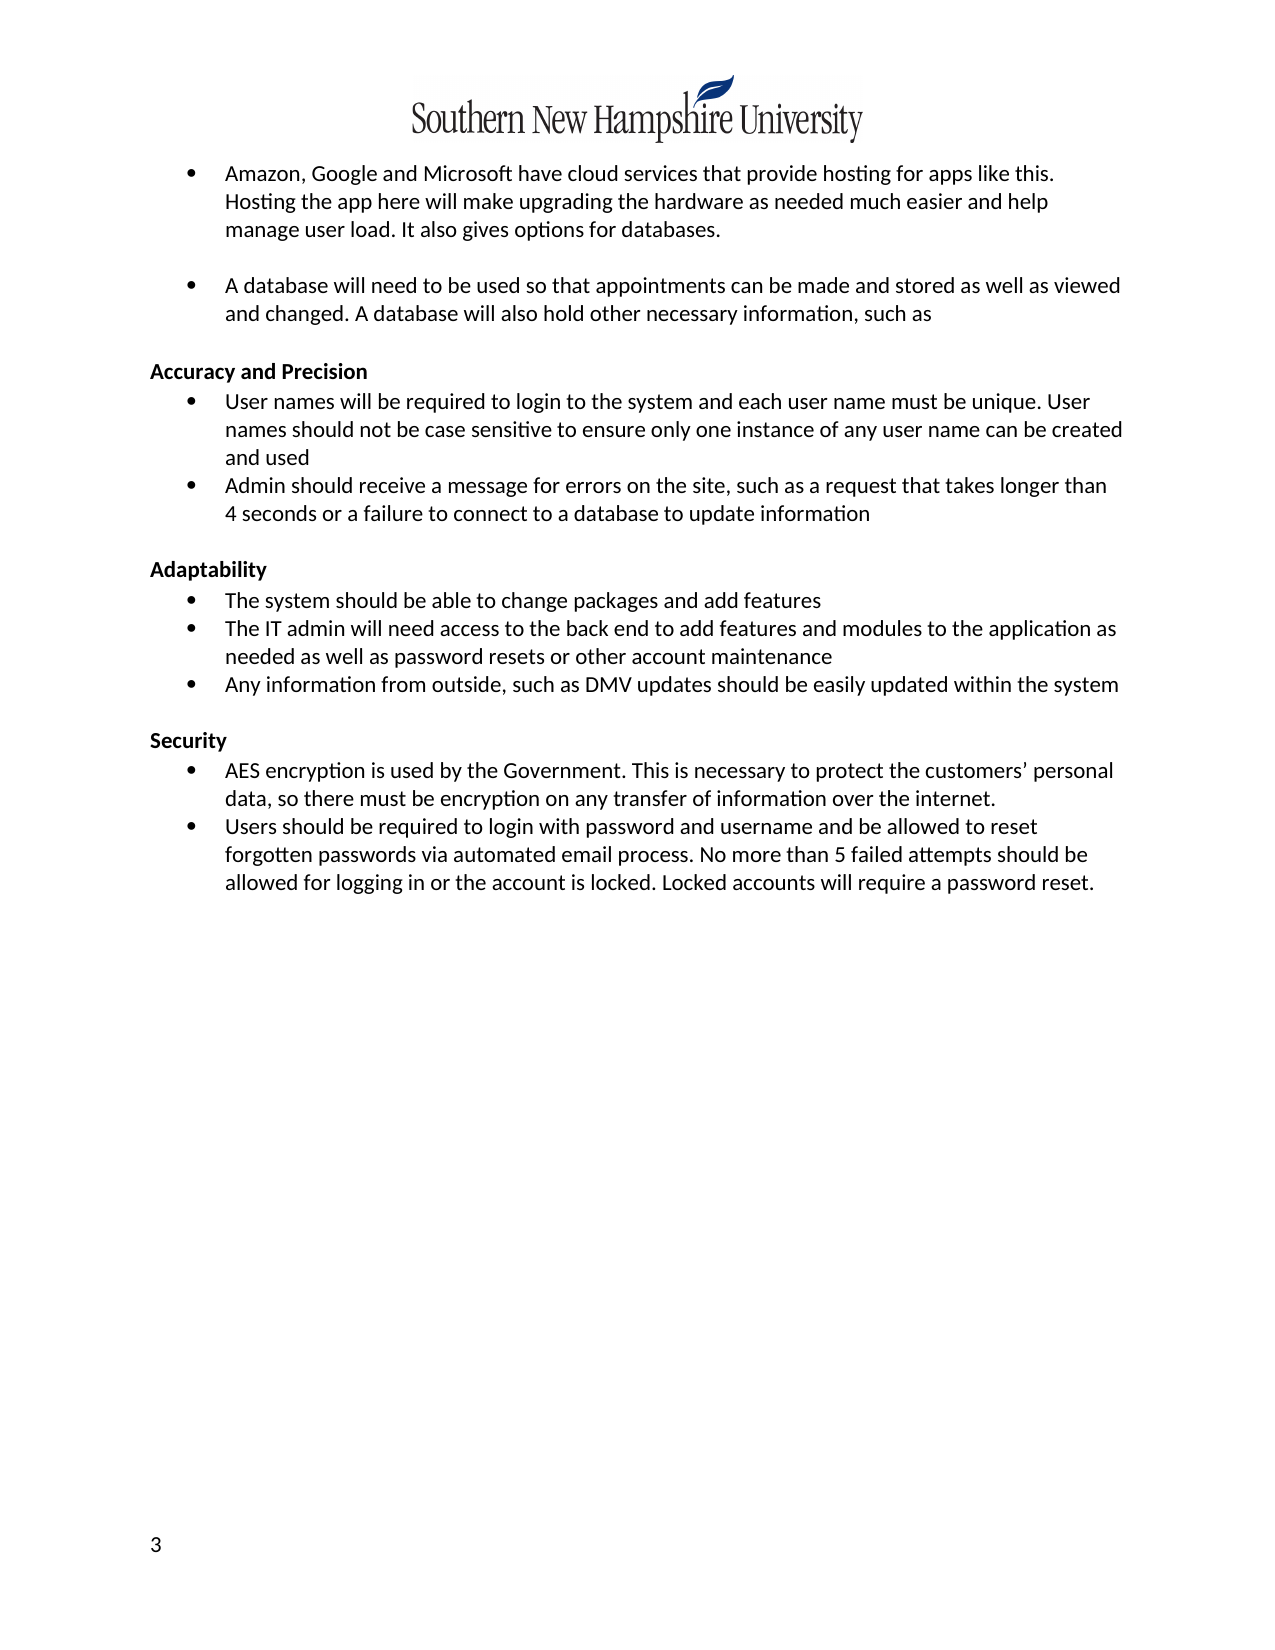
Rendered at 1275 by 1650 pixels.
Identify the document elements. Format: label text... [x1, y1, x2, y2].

list User names will be required to login to the system and each user name must be unique. User names should not be case sensitive to ensure only one instance of any user name can be created and used [187, 387, 1125, 471]
list The system should be able to change packages and add features [187, 586, 1125, 614]
list The IT admin will need access to the back end to add features and modules to the application as needed as well as password resets or other account maintenance [187, 614, 1125, 670]
list Any information from outside, such as DMV updates should be easily updated within the system [187, 670, 1125, 698]
picture [412, 75, 863, 143]
subtitle Adaptability [150, 556, 1125, 583]
list Amazon, Google and Microsoft have cloud services that provide hosting for apps like this. Hosting the app here will make upgrading the hardware as needed much easier and help manage user load. It also gives options for databases. [187, 159, 1125, 243]
list Users should be required to login with password and username and be allowed to reset forgotten passwords via automated email process. No more than 5 failed attempts should be allowed for logging in or the account is locked. Locked accounts will require a password reset. [187, 812, 1125, 896]
subtitle Accuracy and Precision [150, 357, 1125, 385]
list AES encryption is used by the Government. This is necessary to protect the customers’ personal data, so there must be encryption on any transfer of information over the internet. [187, 756, 1125, 812]
list Admin should receive a message for errors on the site, such as a request that takes longer than 4 seconds or a failure to connect to a database to update information [187, 471, 1125, 527]
list A database will need to be used so that appointments can be made and stored as well as viewed and changed. A database will also hold other necessary information, such as [187, 271, 1125, 327]
subtitle Security [150, 726, 1125, 754]
